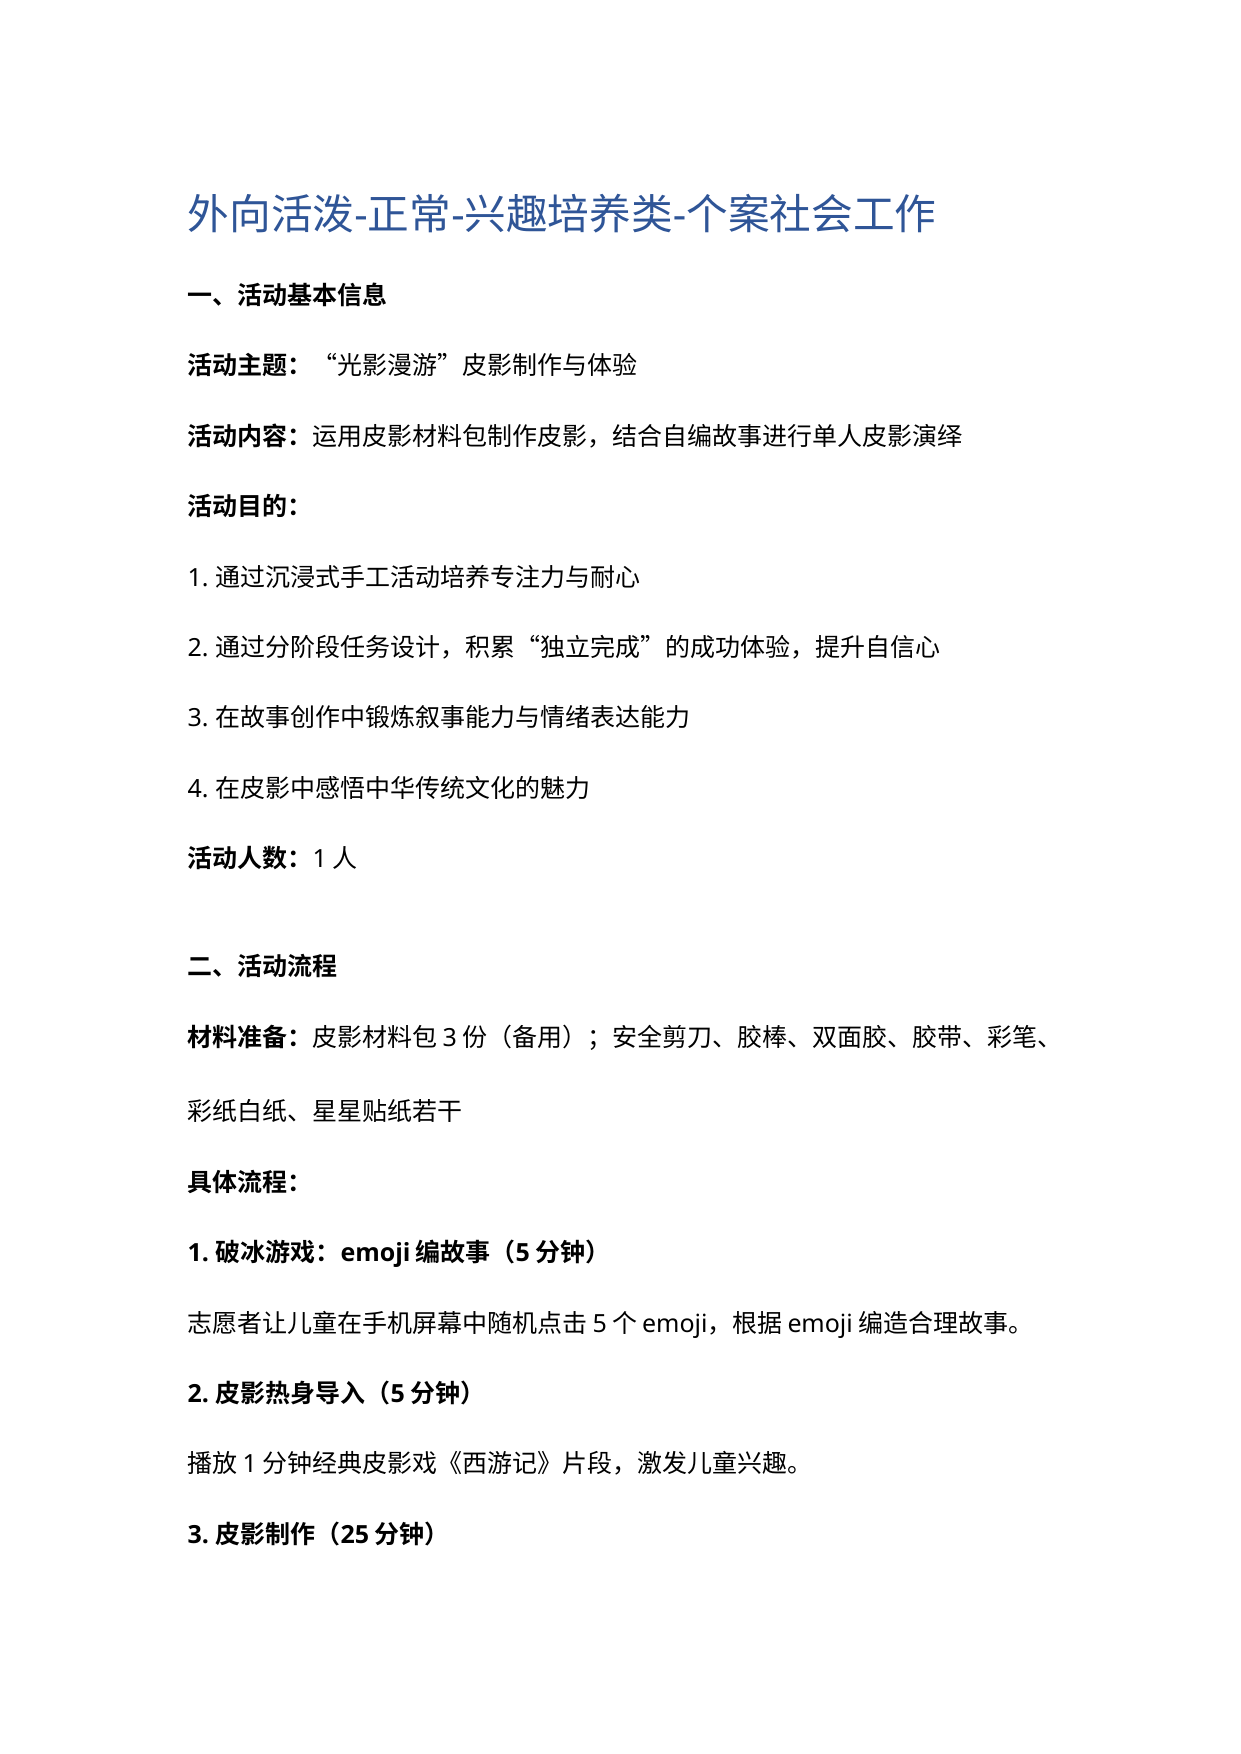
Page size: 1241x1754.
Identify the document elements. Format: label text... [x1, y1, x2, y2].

text 1. 通过沉浸式手工活动培养专注力与耐心 [187, 543, 1053, 608]
text 1. 破冰游戏：emoji编故事（5分钟） [187, 1218, 1053, 1283]
text 2. 皮影热身导入（5分钟） [187, 1359, 1053, 1424]
text 2. 通过分阶段任务设计，积累“独立完成”的成功体验，提升自信心 [187, 613, 1053, 678]
subtitle 外向活泼-正常-兴趣培养类-个案社会工作 [187, 179, 1053, 244]
text 具体流程： [187, 1148, 1053, 1213]
text 活动人数：1人 [187, 824, 1053, 889]
text 活动内容：运用皮影材料包制作皮影，结合自编故事进行单人皮影演绎 [187, 402, 1053, 467]
text 活动主题：“光影漫游”皮影制作与体验 [187, 331, 1053, 396]
text 材料准备：皮影材料包3份（备用）；安全剪刀、胶棒、双面胶、胶带、彩笔、彩纸白纸、星星贴纸若干 [187, 1003, 1053, 1142]
text 志愿者让儿童在手机屏幕中随机点击5个emoji，根据emoji编造合理故事。 [187, 1289, 1053, 1354]
text 4. 在皮影中感悟中华传统文化的魅力 [187, 754, 1053, 819]
text 一、活动基本信息 [187, 261, 1053, 326]
text 二、活动流程 [187, 932, 1053, 997]
text 播放1分钟经典皮影戏《西游记》片段，激发儿童兴趣。 [187, 1429, 1053, 1494]
text 3. 皮影制作（25分钟） [187, 1500, 1053, 1565]
text 3. 在故事创作中锻炼叙事能力与情绪表达能力 [187, 683, 1053, 748]
text 活动目的： [187, 472, 1053, 537]
